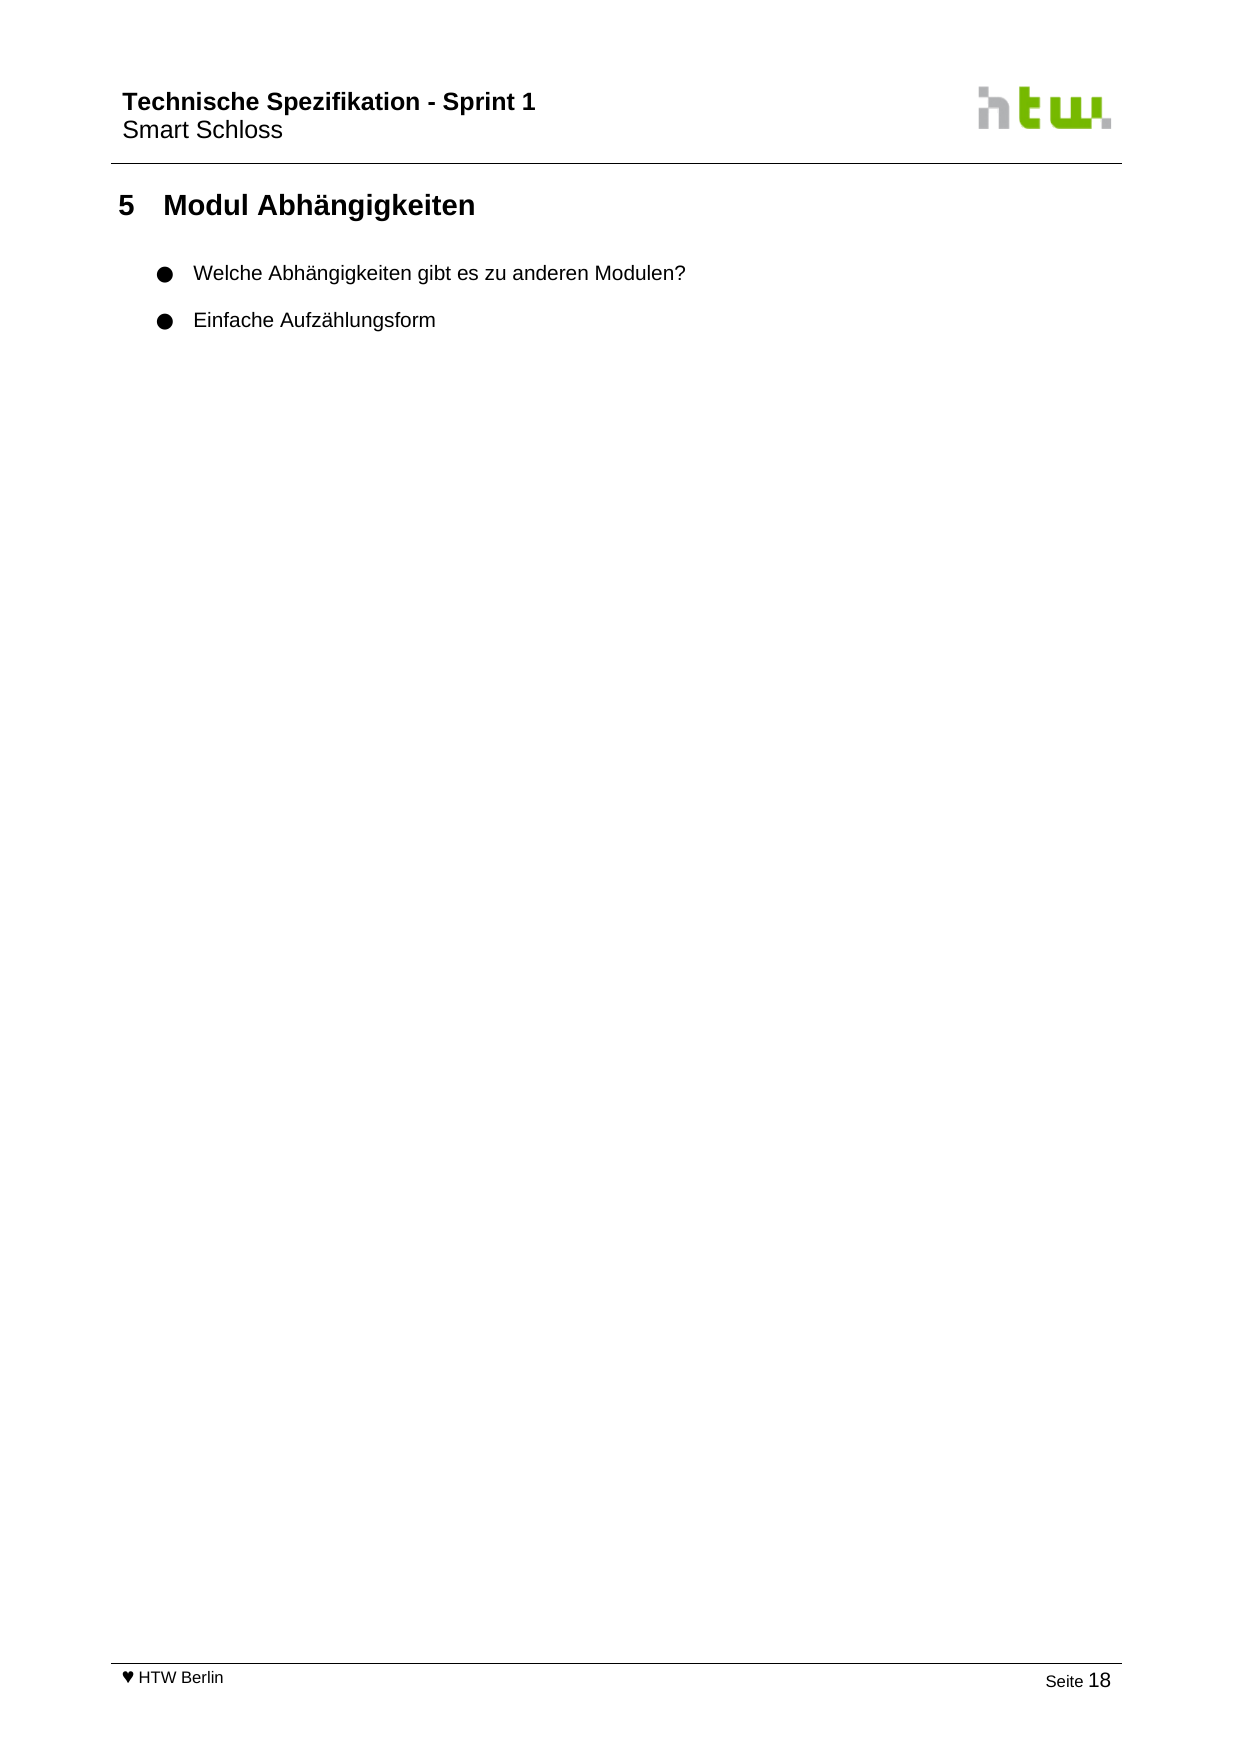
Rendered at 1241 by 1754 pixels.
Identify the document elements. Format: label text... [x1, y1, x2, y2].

picture [978, 86, 1112, 129]
subtitle Modul Abhängigkeiten [118, 188, 1122, 222]
list Einfache Aufzählungsform [156, 297, 1122, 339]
list Welche Abhängigkeiten gibt es zu anderen Modulen? [156, 250, 1122, 293]
